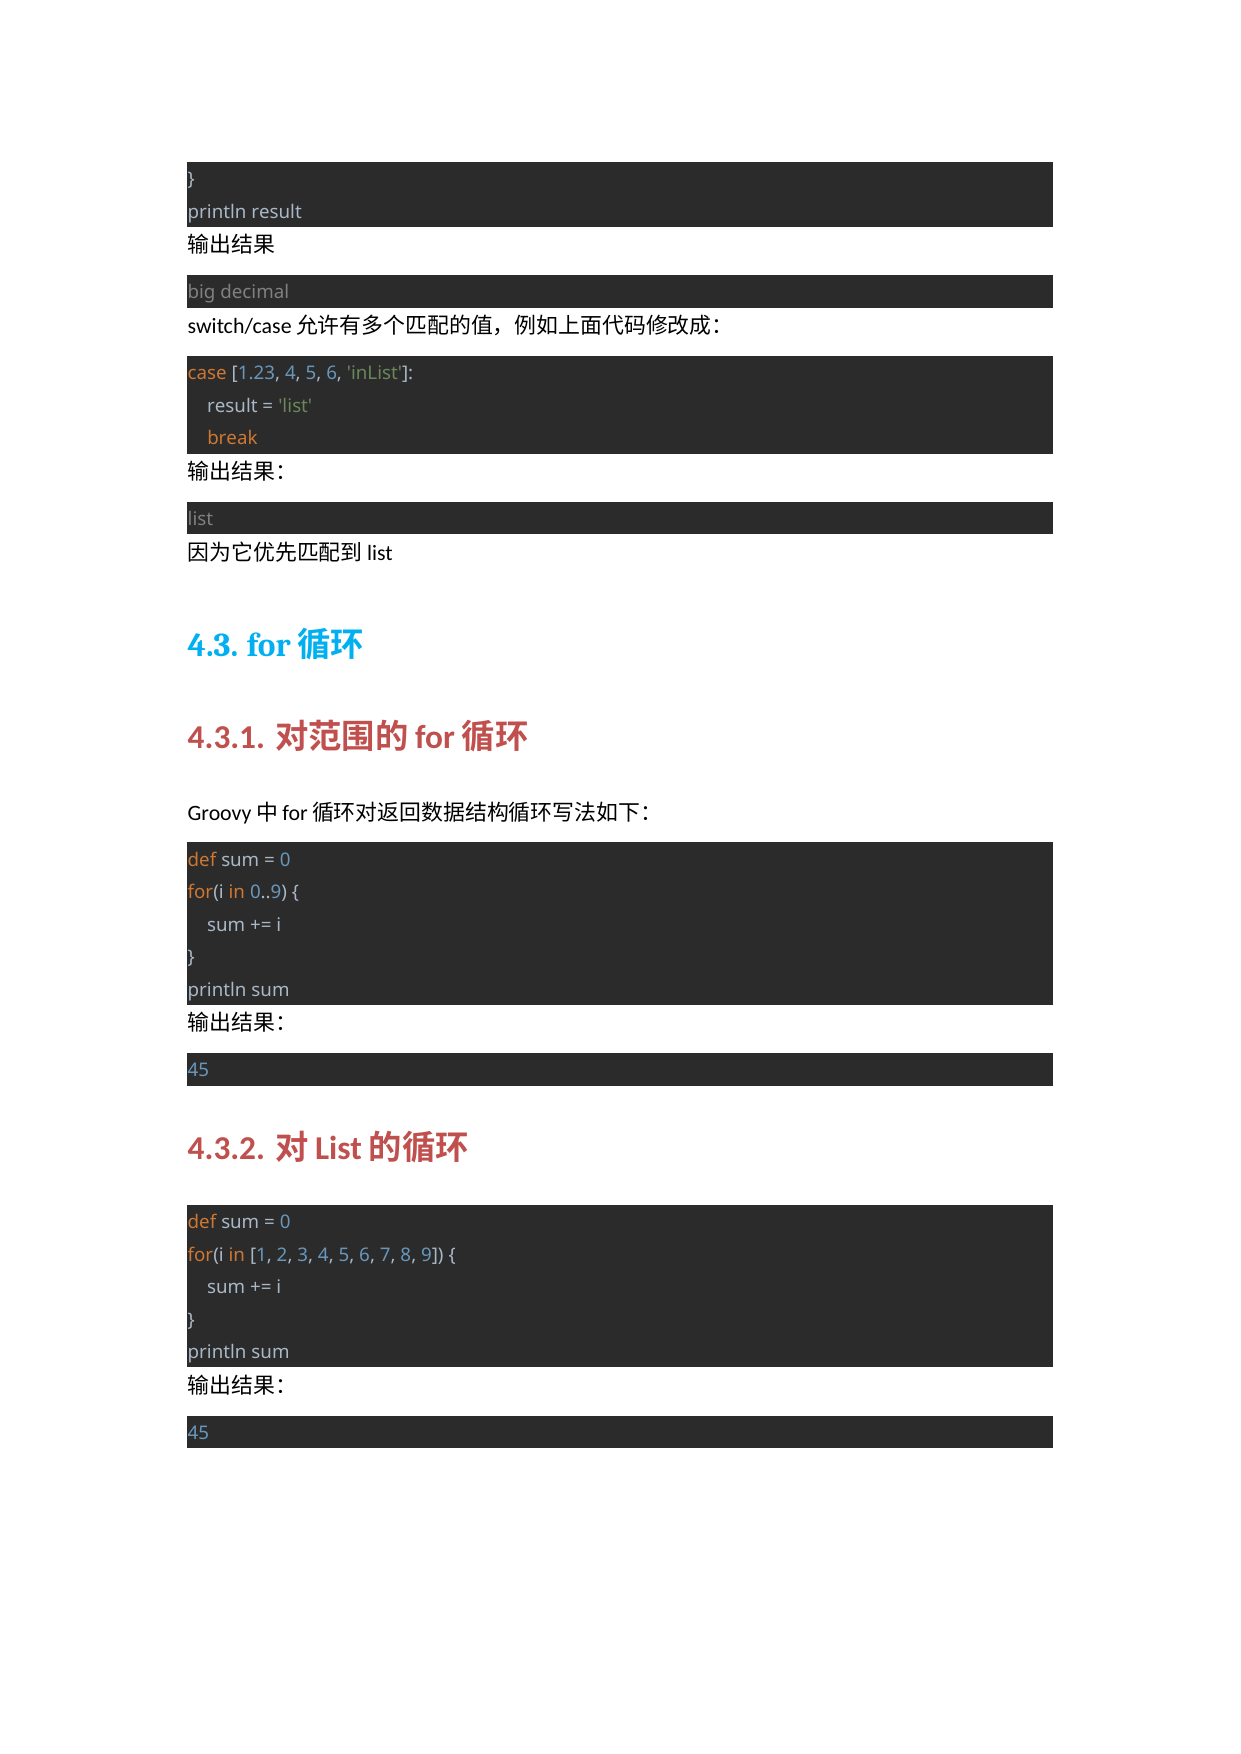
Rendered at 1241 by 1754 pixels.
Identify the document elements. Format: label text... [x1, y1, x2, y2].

text def sum = 0 [187, 1205, 1053, 1237]
text 因为它优先匹配到list [187, 534, 1053, 567]
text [187, 162, 1053, 227]
text 输出结果： [187, 1005, 1053, 1037]
text result = 'list' break [187, 389, 1053, 454]
text Groovy中for循环对返回数据结构循环写法如下： [187, 794, 1053, 827]
subtitle 对范围的for循环 [187, 702, 1053, 767]
subtitle 对List的循环 [187, 1113, 1053, 1178]
subtitle for循环 [187, 610, 1053, 675]
text 输出结果 [187, 227, 1053, 259]
text 45 [187, 1416, 1053, 1448]
text 输出结果： [187, 1367, 1053, 1400]
text for(i in 0..9) { sum += i } println sum [187, 875, 1053, 1005]
text 输出结果： [187, 454, 1053, 486]
text list [187, 502, 1053, 534]
text big decimal [187, 275, 1053, 308]
text for(i in [1, 2, 3, 4, 5, 6, 7, 8, 9]) { sum += i } println sum [187, 1237, 1053, 1367]
text def sum = 0 [187, 842, 1053, 875]
text switch/case允许有多个匹配的值，例如上面代码修改成： [187, 308, 1053, 340]
text 45 [187, 1053, 1053, 1086]
text case [1.23, 4, 5, 6, 'inList']: [187, 356, 1053, 389]
